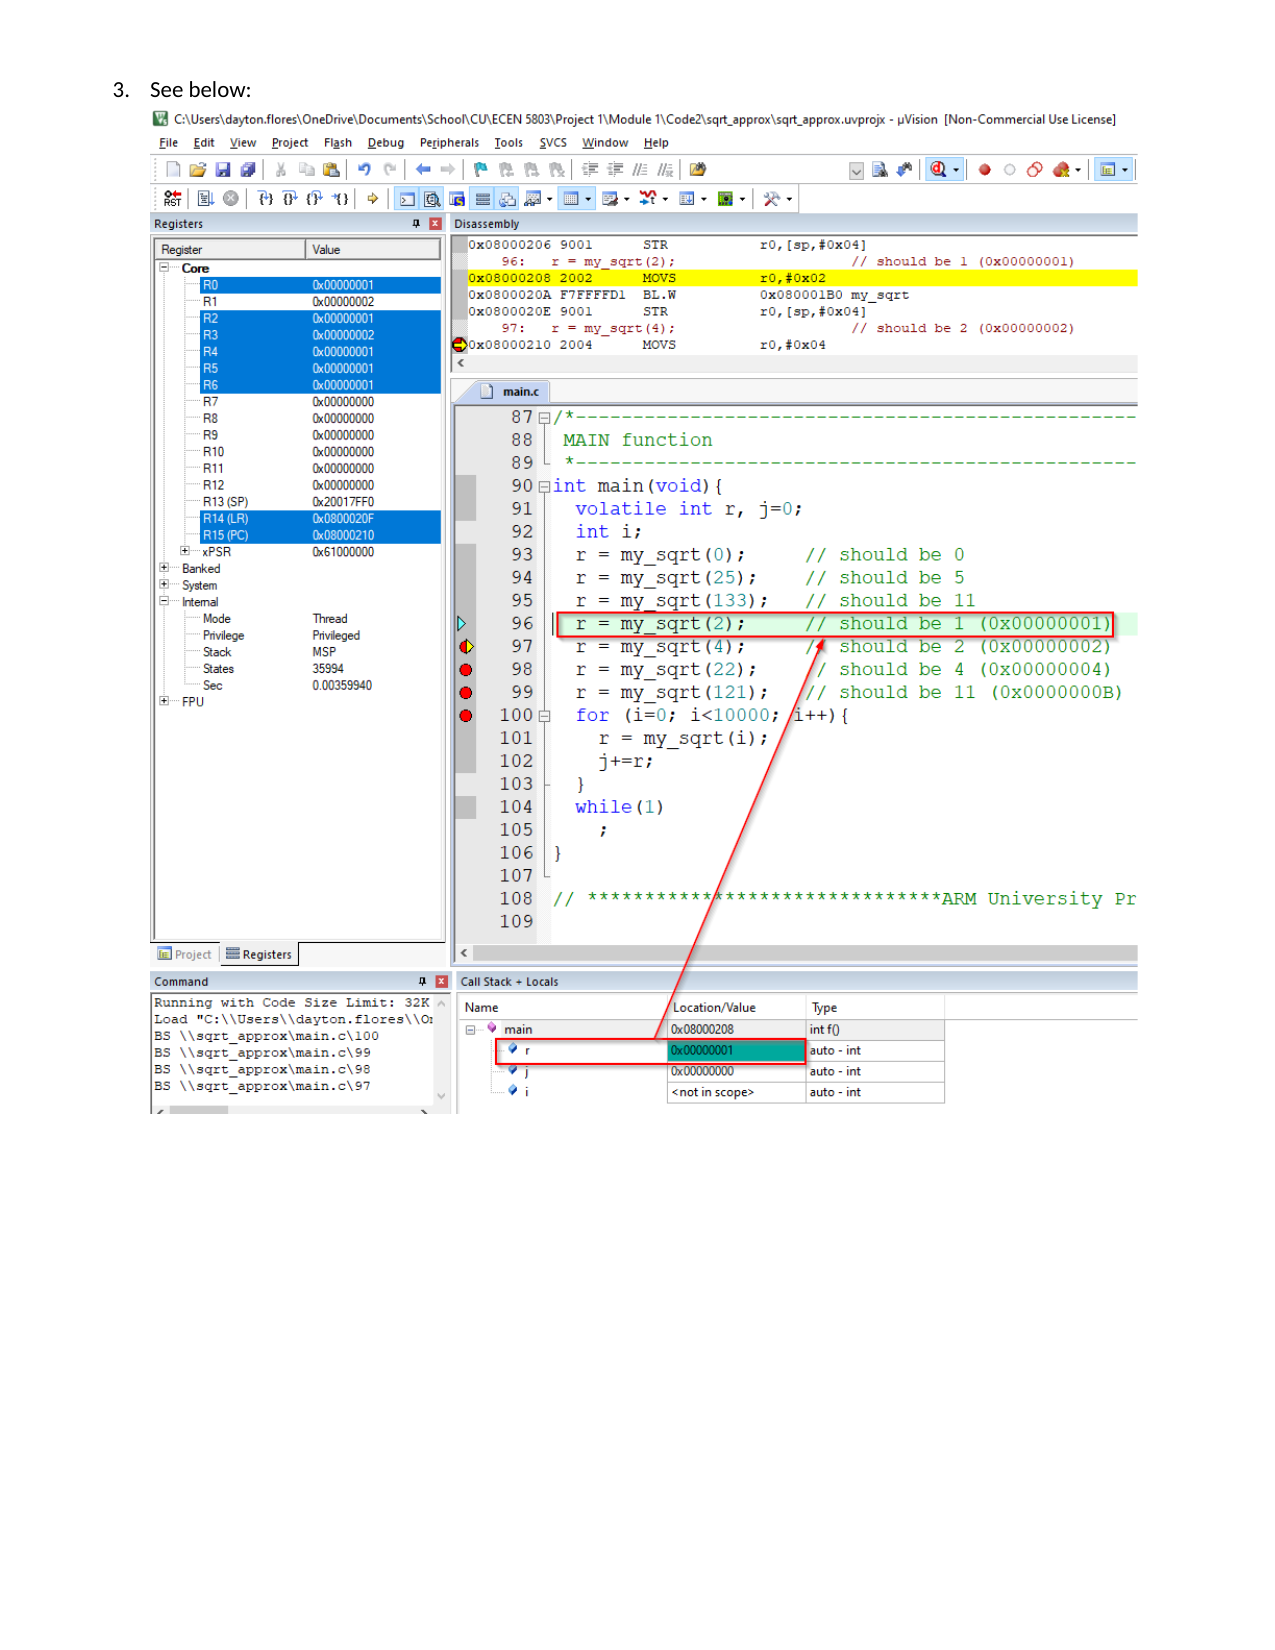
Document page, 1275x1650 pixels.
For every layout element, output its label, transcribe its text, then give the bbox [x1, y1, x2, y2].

list See below: [112, 75, 1200, 103]
picture [150, 107, 1138, 1114]
